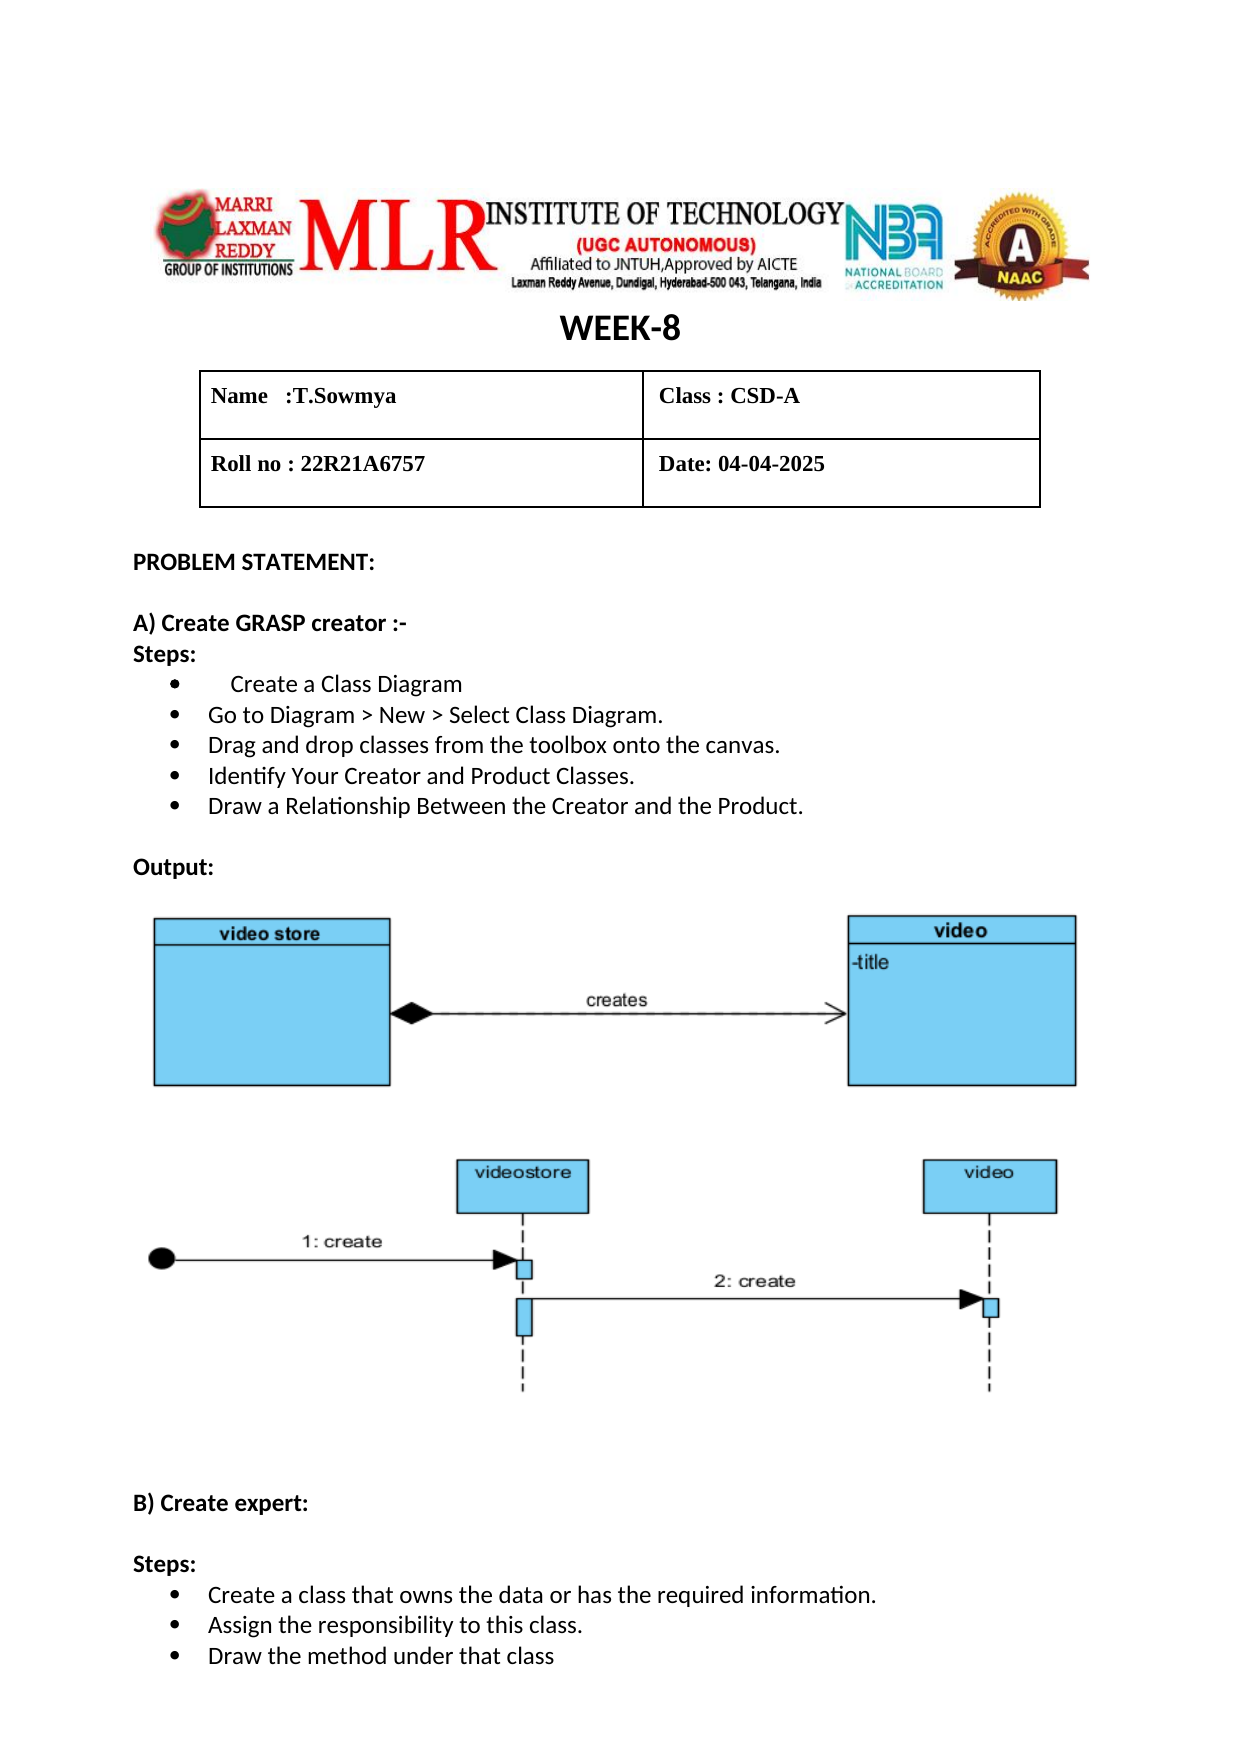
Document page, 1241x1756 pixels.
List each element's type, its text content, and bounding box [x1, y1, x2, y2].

list Assign the responsibility to this class. [170, 1609, 1107, 1640]
table_cell Roll no : 22R21A6757 [201, 440, 642, 506]
list Go to Diagram > New > Select Class Diagram. [170, 699, 1107, 729]
picture [150, 188, 1091, 301]
list Identify Your Creator and Product Classes. [170, 760, 1107, 790]
list Draw a Relationship Between the Creator and the Product. [170, 790, 1107, 821]
text Steps: [133, 638, 1107, 668]
table_header Class : CSD-A [644, 372, 1039, 438]
picture [132, 882, 1108, 1107]
table_header Name :T.Sowmya [201, 372, 642, 438]
list Create a class that owns the data or has the required information. [170, 1579, 1107, 1609]
list Drag and drop classes from the toolbox onto the canvas. [170, 729, 1107, 760]
table_cell Date: 04-04-2025 [644, 440, 1039, 506]
list Draw the method under that class [170, 1640, 1107, 1671]
list Create a Class Diagram [170, 668, 1107, 699]
picture [132, 1136, 1090, 1396]
list Create expert: [133, 1487, 1107, 1518]
text Steps: [133, 1548, 1107, 1579]
text PROBLEM STATEMENT: [133, 546, 1107, 577]
list Create GRASP creator :- [133, 607, 1107, 638]
text Output: [133, 851, 1107, 882]
